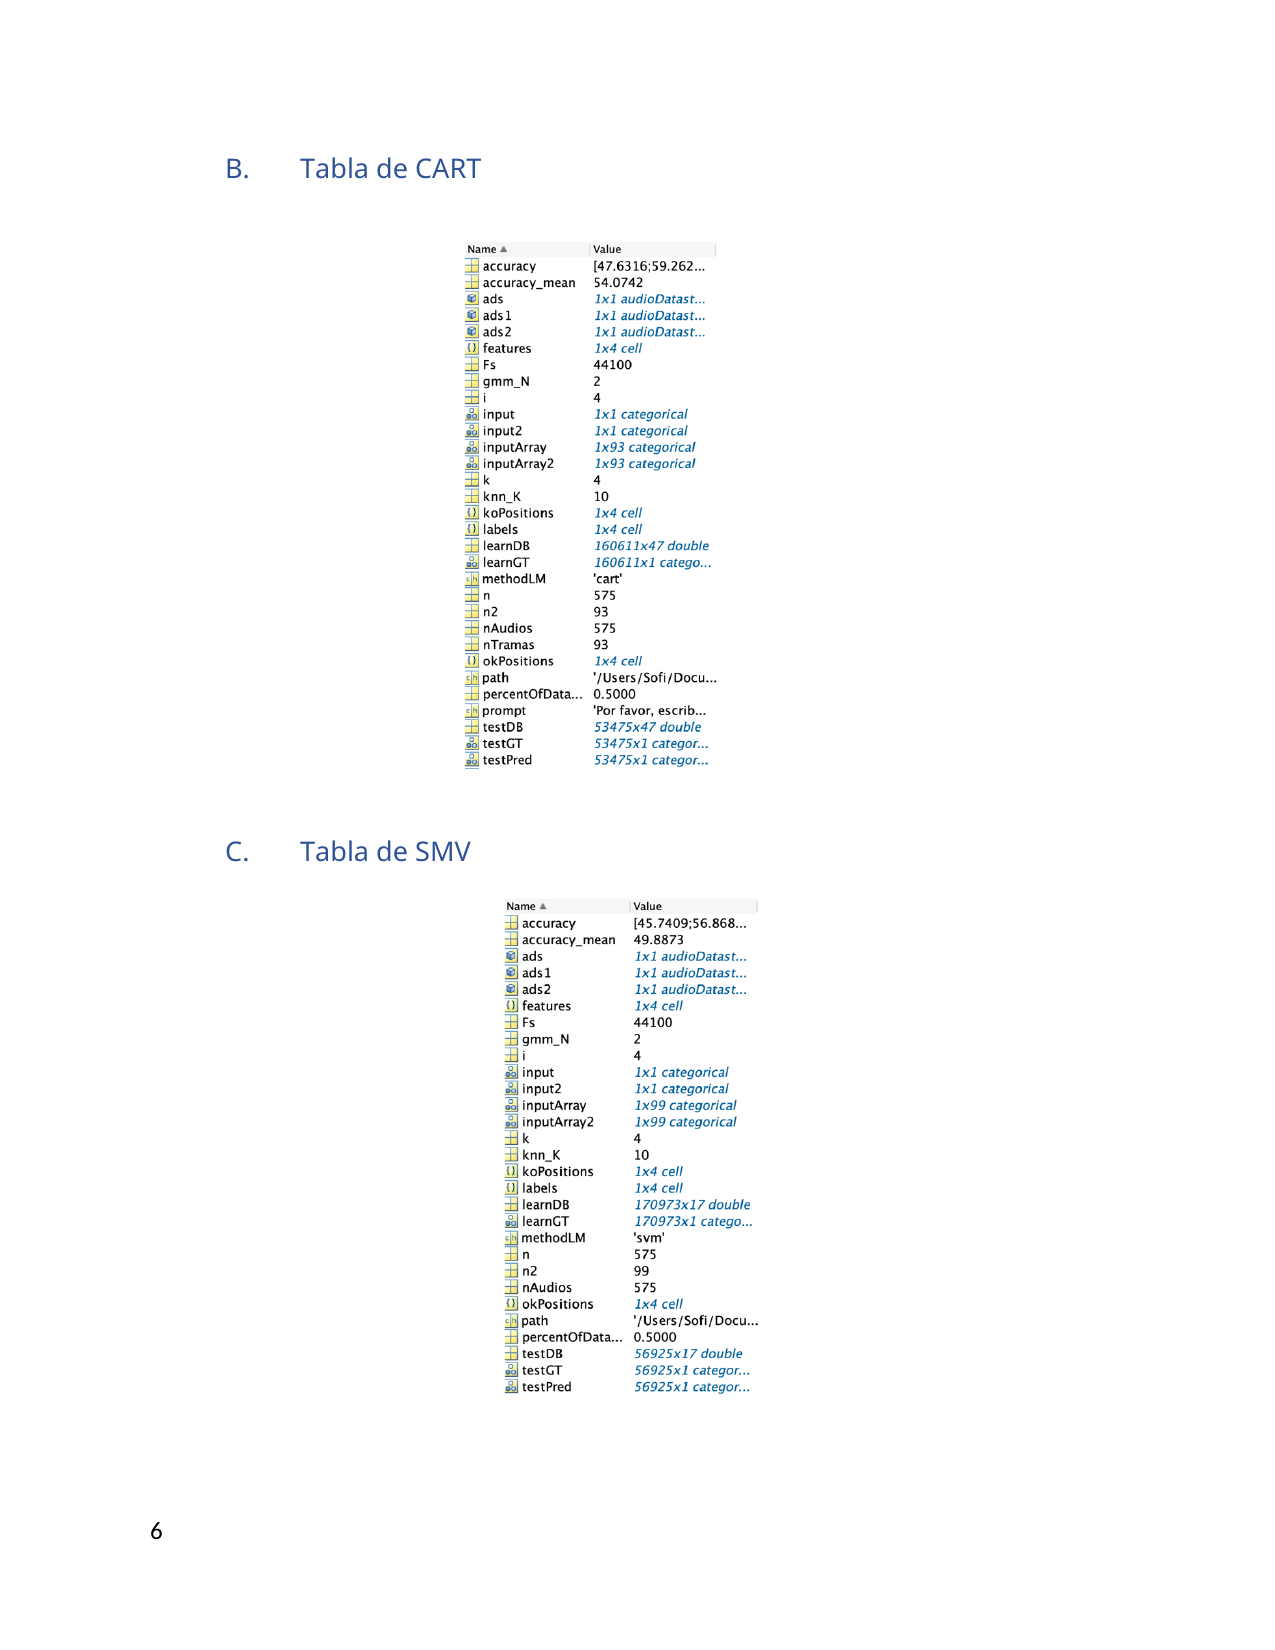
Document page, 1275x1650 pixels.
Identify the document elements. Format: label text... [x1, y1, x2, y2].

subtitle Tabla de SMV [225, 832, 1125, 869]
picture [465, 242, 771, 769]
picture [504, 899, 771, 1394]
subtitle Tabla de CART [225, 150, 1125, 187]
